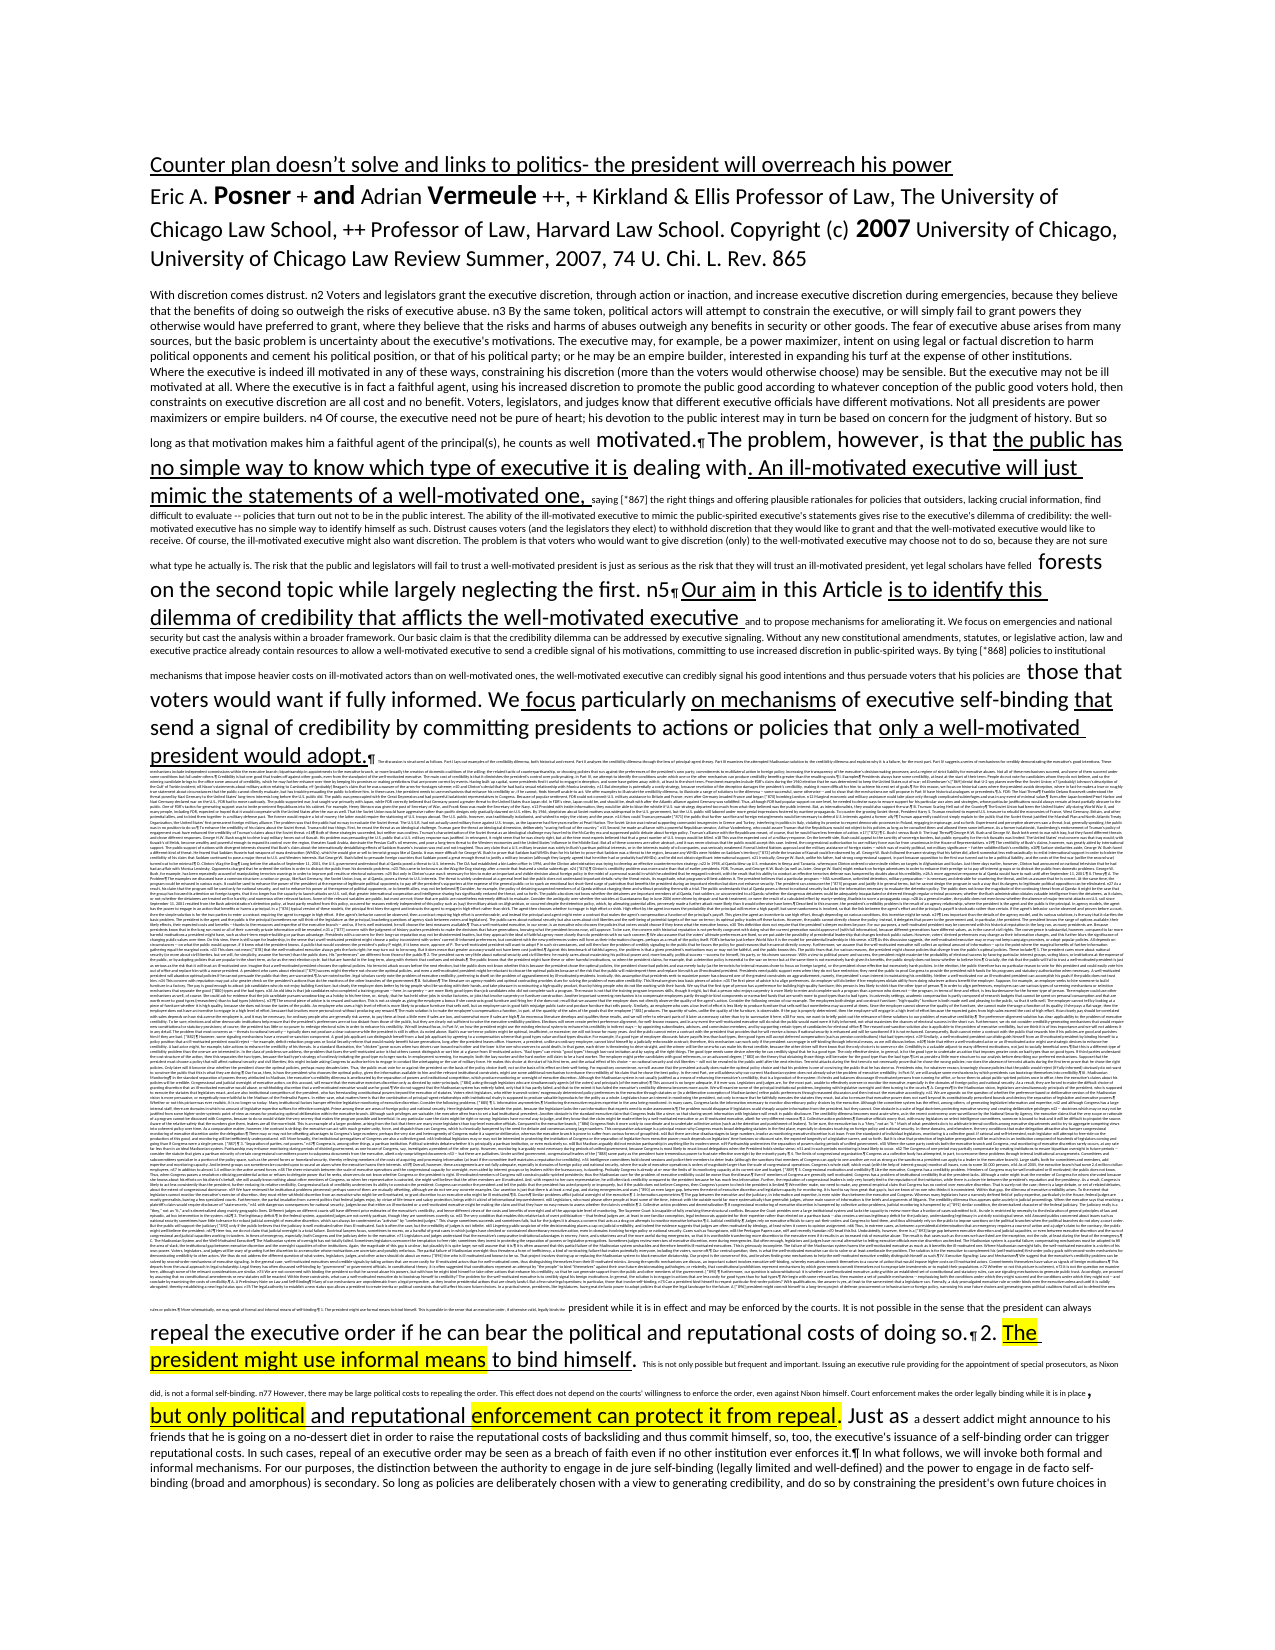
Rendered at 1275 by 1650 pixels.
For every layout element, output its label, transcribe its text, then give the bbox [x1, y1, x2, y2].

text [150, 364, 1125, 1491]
text Eric A. Posner + and Adrian Vermeule ++, + Kirkland & Ellis Professor of Law, The University of Chicago Law School, ++ Professor of Law, Harvard Law School. Copyright (c) 2007 University of Chicago, University of Chicago Law Review Summer, 2007, 74 U. Chi. L. Rev. 865 [150, 178, 1125, 272]
subtitle Counter plan doesn’t solve and links to politics- the president will overreach his power [150, 150, 1125, 178]
text With discretion comes distrust. n2 Voters and legislators grant the executive discretion, through action or inaction, and increase executive discretion during emergencies, because they believe that the benefits of doing so outweigh the risks of executive abuse. n3 By the same token, political actors will attempt to constrain the executive, or will simply fail to grant powers they otherwise would have preferred to grant, where they believe that the risks and harms of abuses outweigh any benefits in security or other goods. The fear of executive abuse arises from many sources, but the basic problem is uncertainty about the executive's motivations. The executive may, for example, be a power maximizer, intent on using legal or factual discretion to harm political opponents and cement his political position, or that of his political party; or he may be an empire builder, interested in expanding his turf at the expense of other institutions. [150, 287, 1125, 364]
